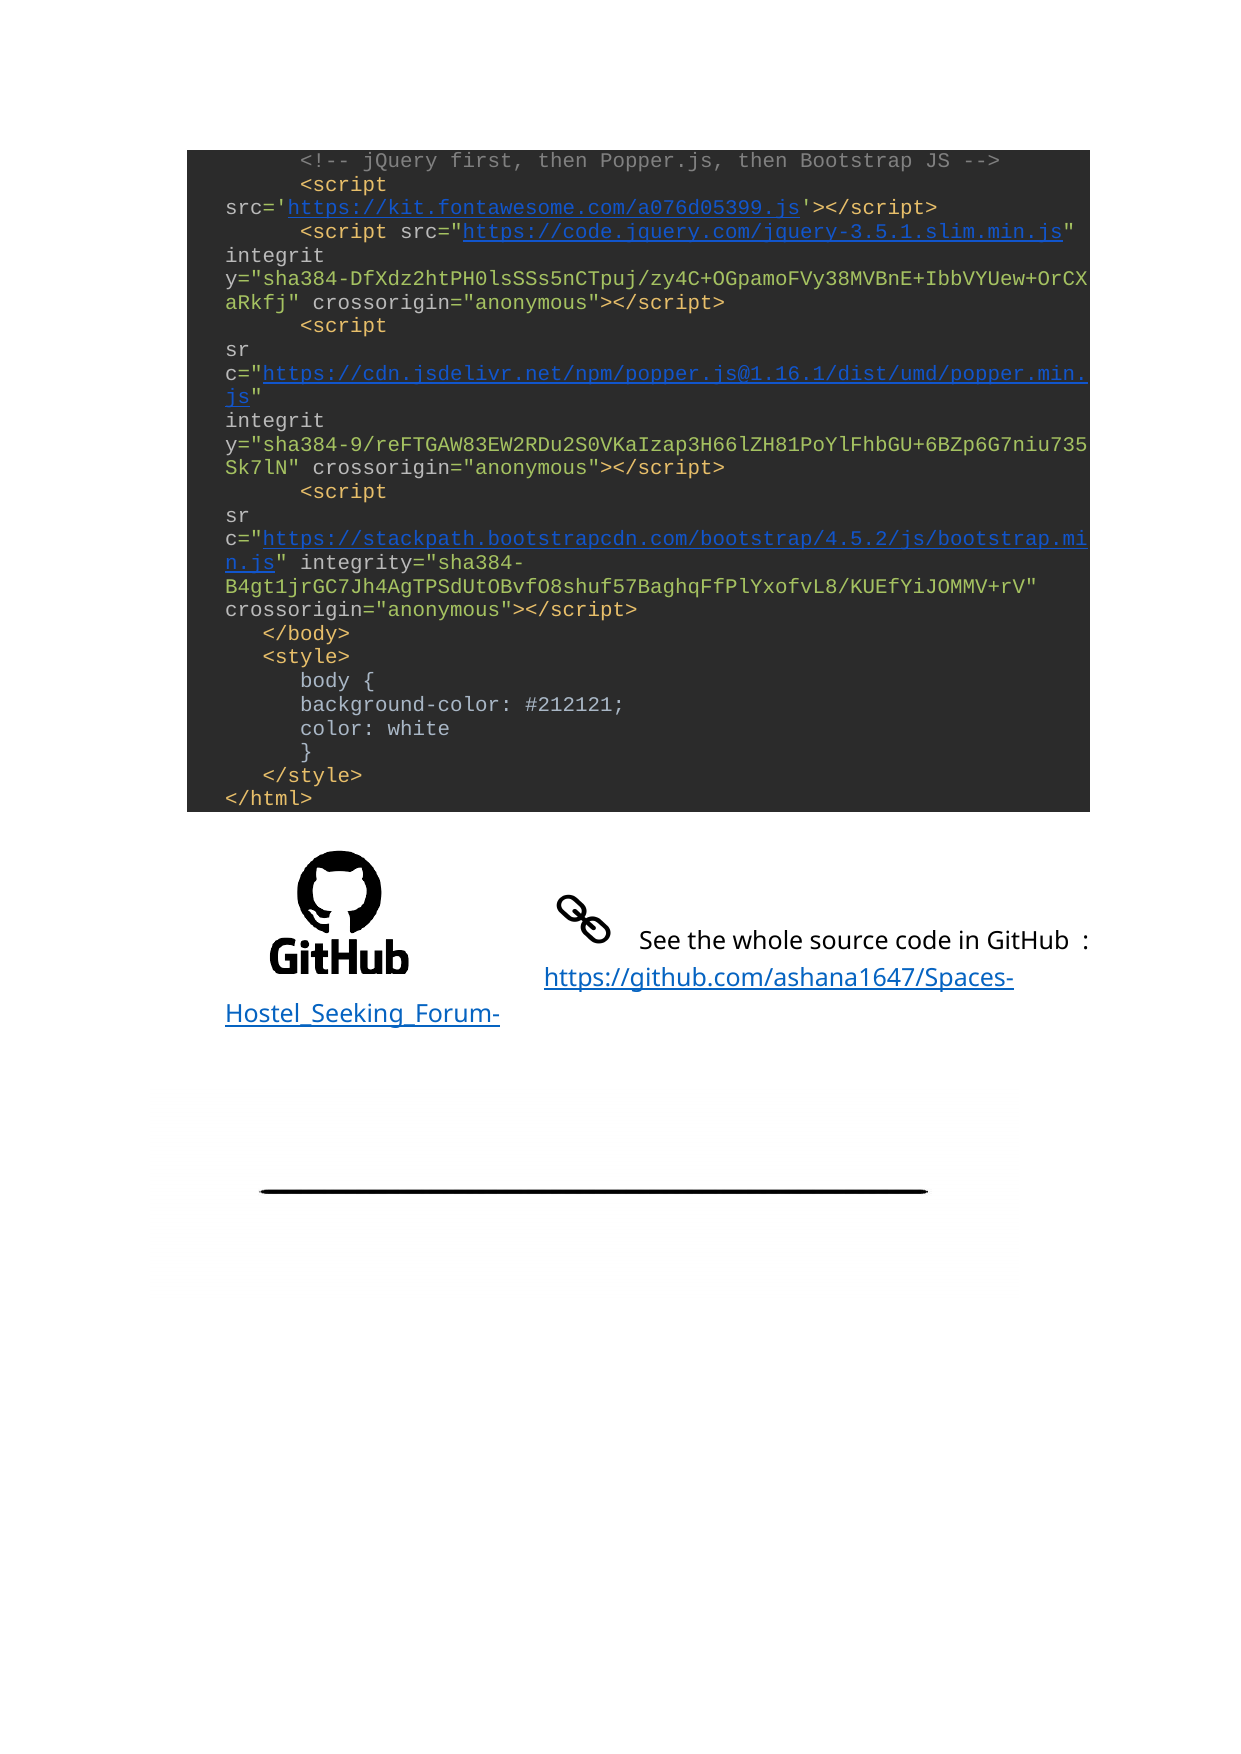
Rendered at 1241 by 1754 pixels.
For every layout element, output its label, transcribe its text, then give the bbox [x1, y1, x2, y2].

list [187, 150, 1090, 812]
picture [546, 886, 621, 953]
list See the whole source code in GitHub : https://github.com/ashana1647/Spaces-Hostel_Seeking_Forum- [225, 922, 1090, 1030]
picture [225, 848, 450, 974]
picture [150, 1086, 1019, 1298]
